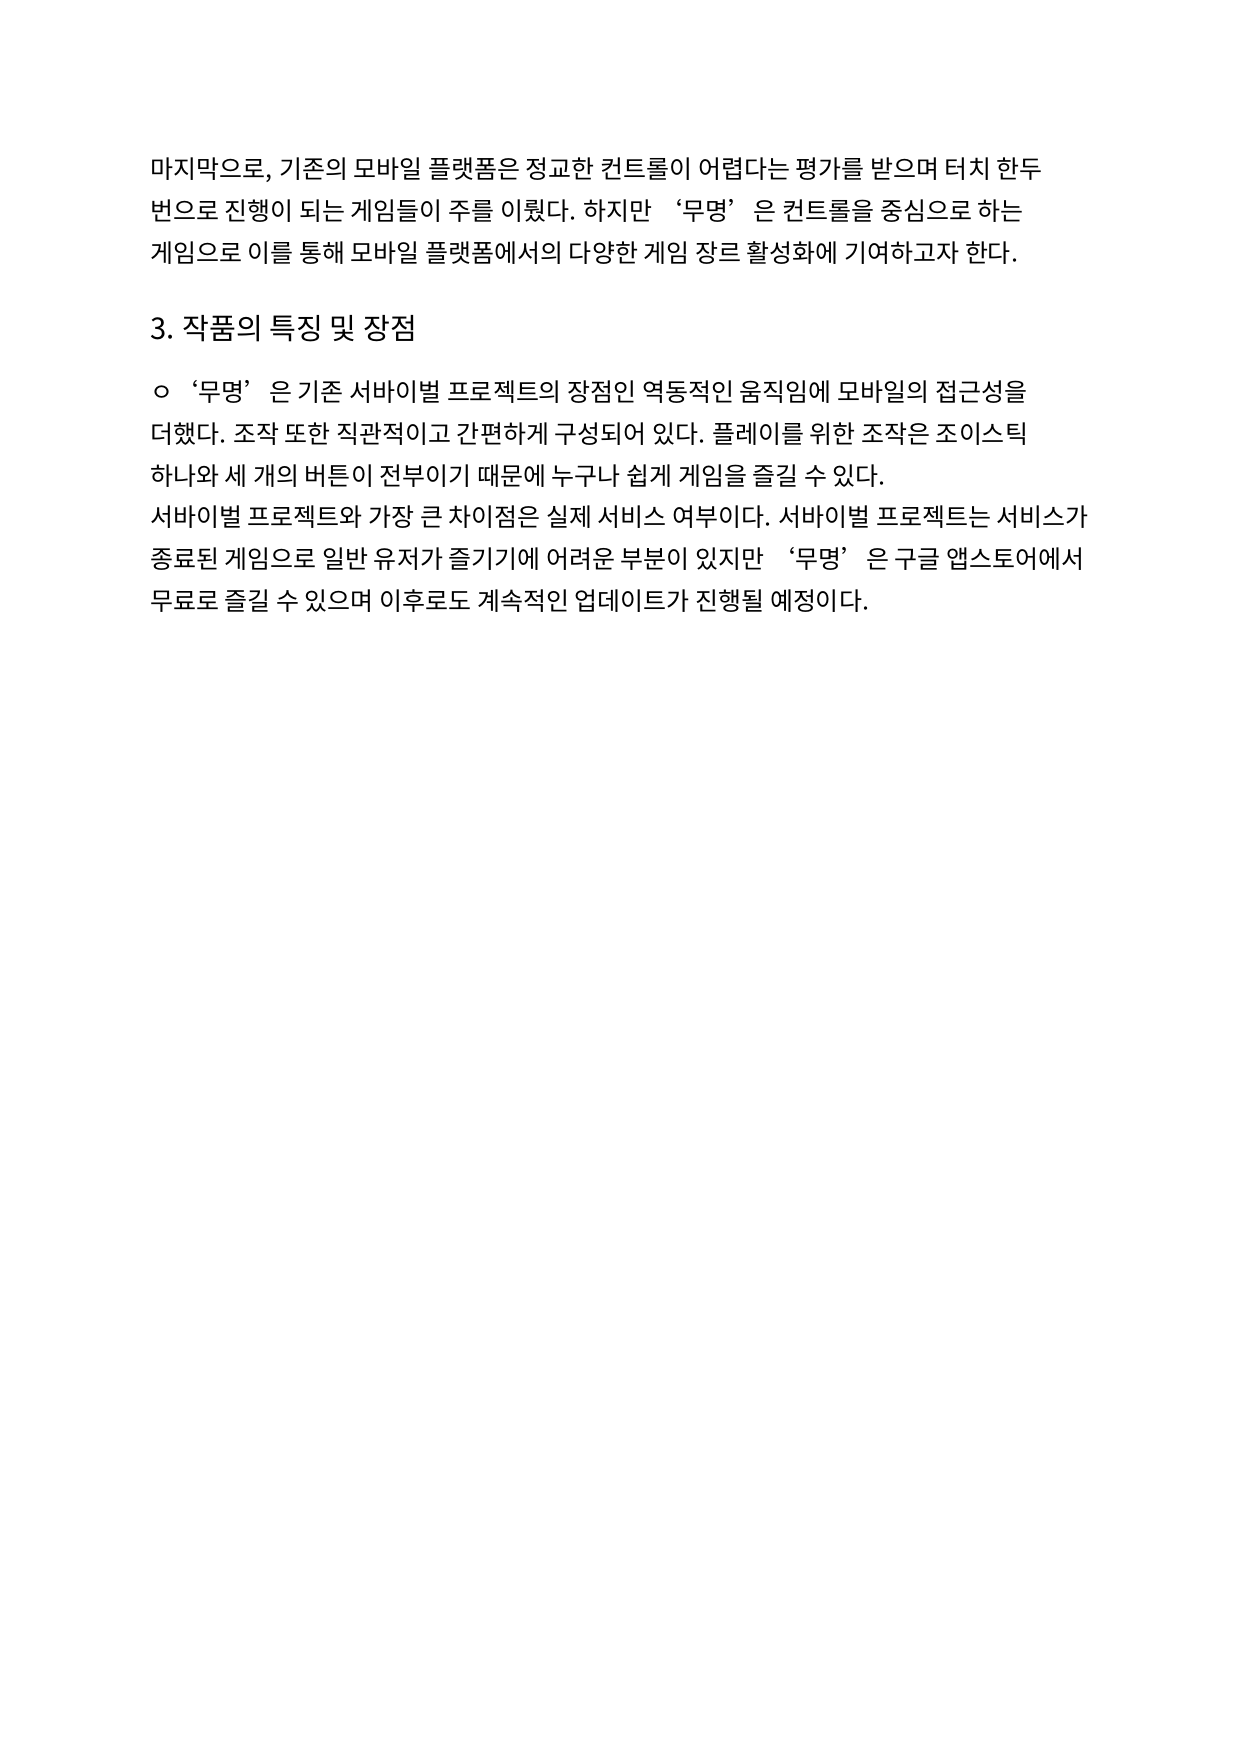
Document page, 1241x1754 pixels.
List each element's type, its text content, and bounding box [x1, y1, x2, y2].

text 서바이벌 프로젝트와 가장 큰 차이점은 실제 서비스 여부이다. 서바이벌 프로젝트는 서비스가 종료된 게임으로 일반 유저가 즐기기에 어려운 부분이 있지만 ‘무명’은 구글 앱스토어에서 무료로 즐길 수 있으며 이후로도 계속적인 업데이트가 진행될 예정이다. [150, 498, 1090, 617]
text ㅇ‘무명’은 기존 서바이벌 프로젝트의 장점인 역동적인 움직임에 모바일의 접근성을 더했다. 조작 또한 직관적이고 간편하게 구성되어 있다. 플레이를 위한 조작은 조이스틱 하나와 세 개의 버튼이 전부이기 때문에 누구나 쉽게 게임을 즐길 수 있다. [150, 373, 1090, 492]
text 3. 작품의 특징 및 장점 [150, 305, 1090, 347]
text 마지막으로, 기존의 모바일 플랫폼은 정교한 컨트롤이 어렵다는 평가를 받으며 터치 한두 번으로 진행이 되는 게임들이 주를 이뤘다. 하지만 ‘무명’은 컨트롤을 중심으로 하는 게임으로 이를 통해 모바일 플랫폼에서의 다양한 게임 장르 활성화에 기여하고자 한다. [150, 150, 1090, 269]
